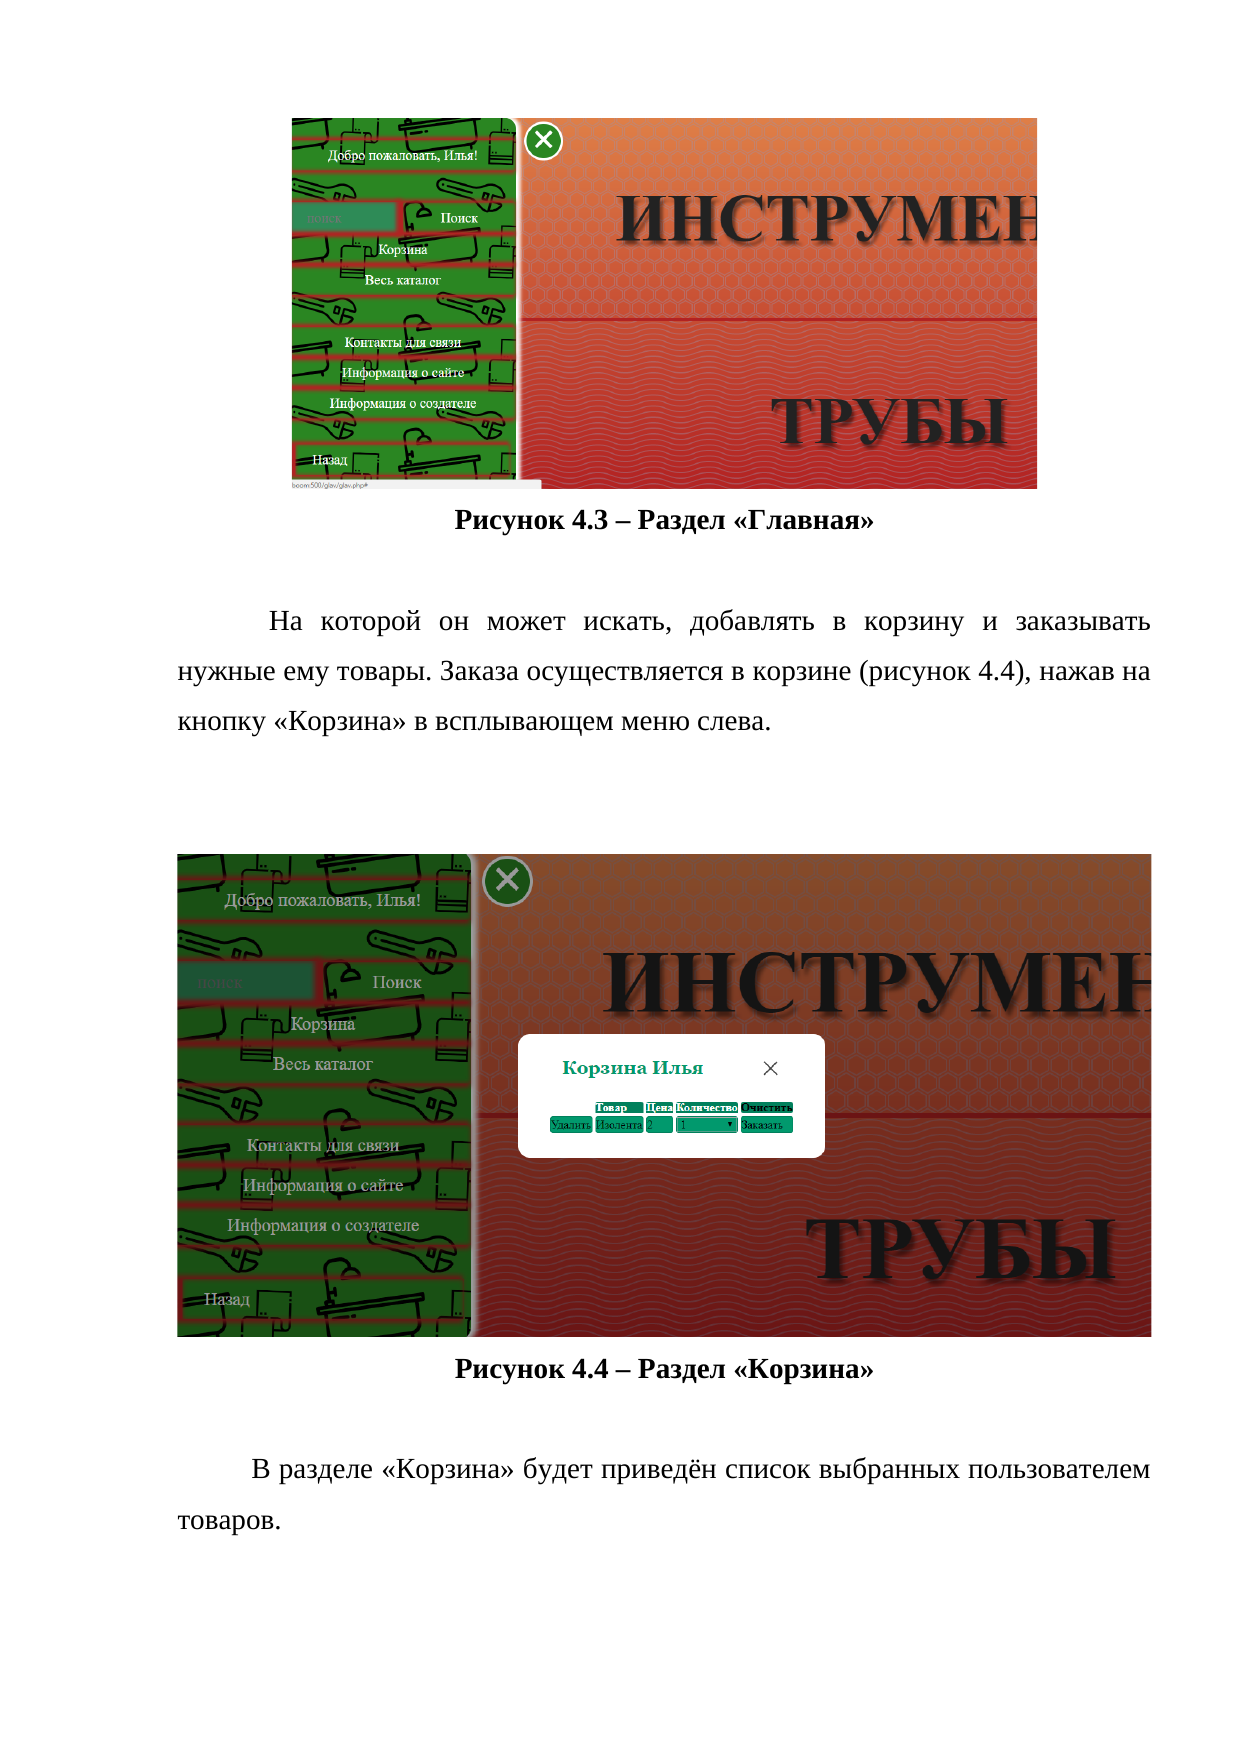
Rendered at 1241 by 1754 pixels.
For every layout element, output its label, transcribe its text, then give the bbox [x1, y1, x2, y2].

text В разделе «Корзина» будет приведён список выбранных пользователем товаров. [177, 1452, 1152, 1535]
text Рисунок 4.3 – Раздел «Главная» [177, 502, 1152, 536]
text На которой он может искать, добавлять в корзину и заказывать нужные ему товары. Заказа осуществляется в корзине (рисунок 4.4), нажав на кнопку «Корзина» в всплывающем меню слева. [177, 603, 1152, 737]
picture [177, 854, 1152, 1337]
picture [291, 118, 1038, 489]
text Рисунок 4.4 – Раздел «Корзина» [177, 1351, 1152, 1384]
